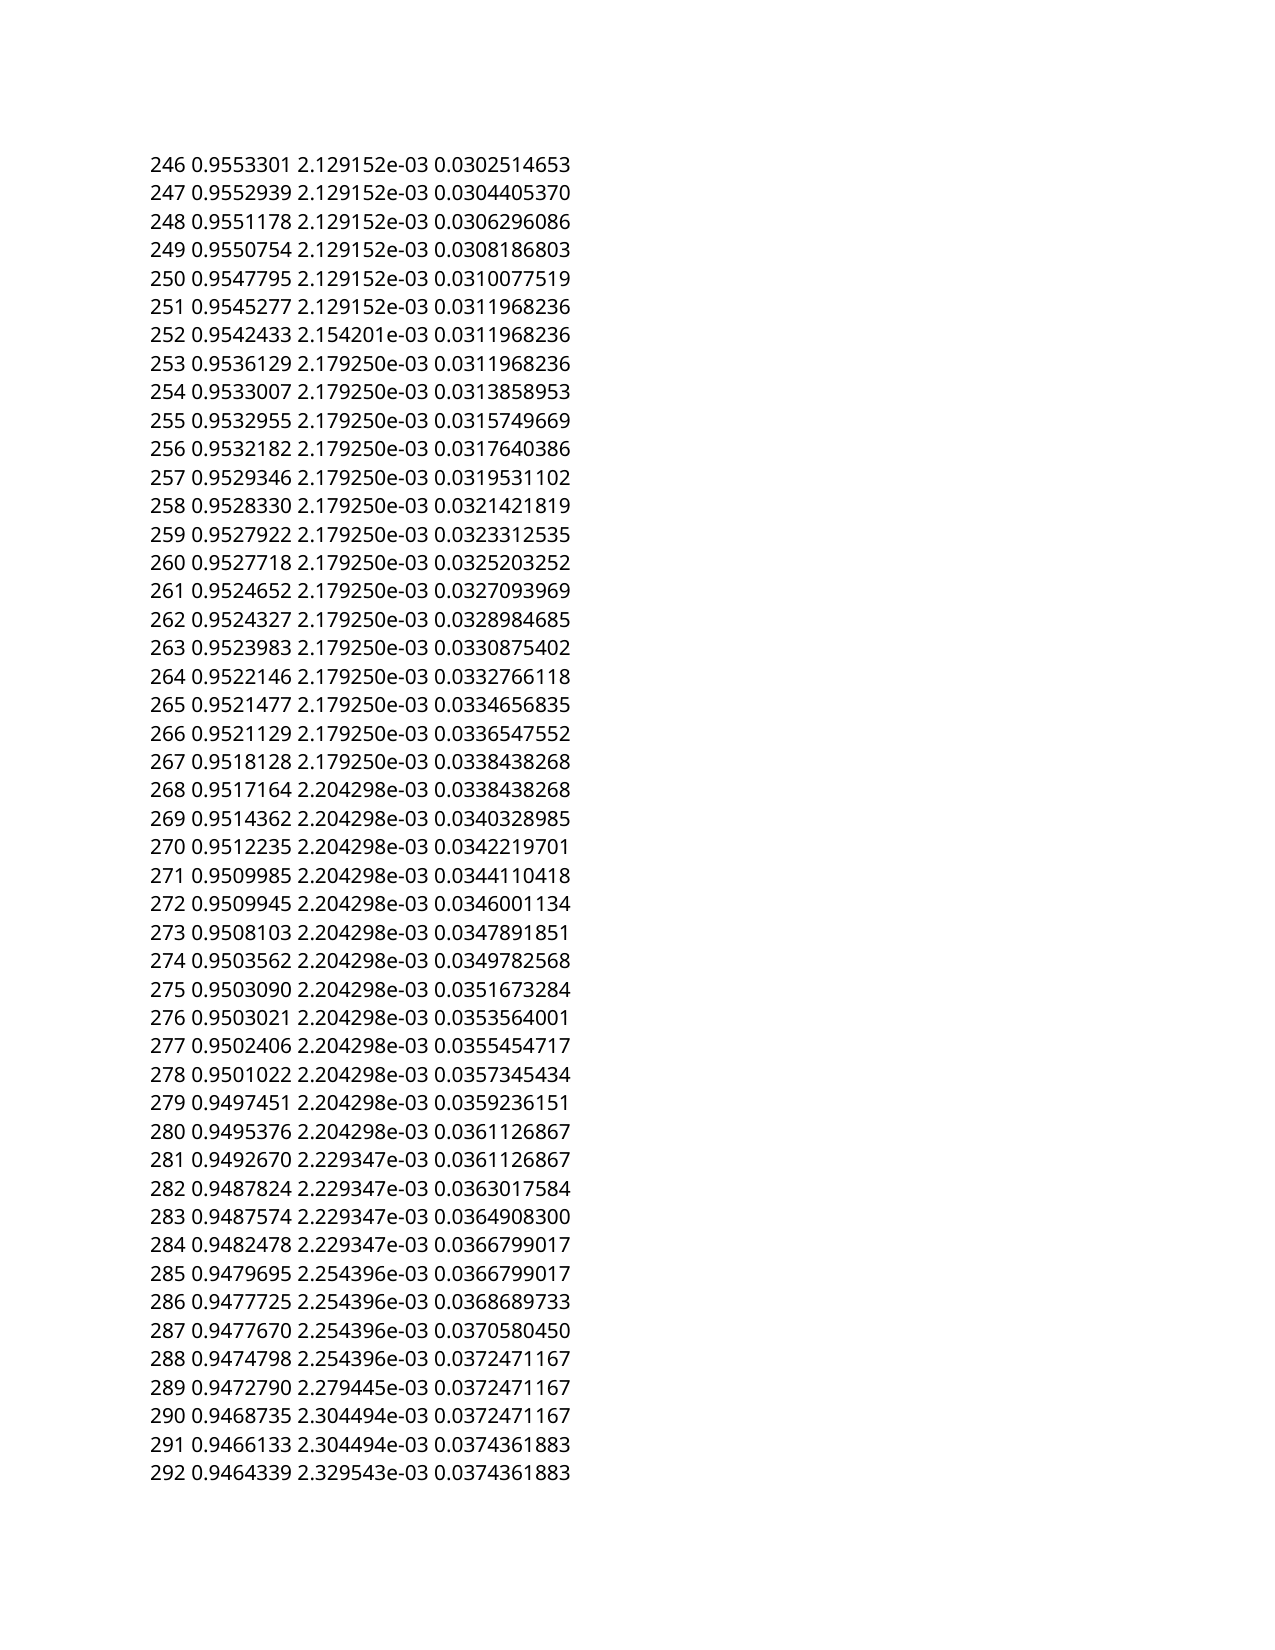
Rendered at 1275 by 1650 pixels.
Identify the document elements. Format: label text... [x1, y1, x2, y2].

text 274 0.9503562 2.204298e-03 0.0349782568 [150, 946, 1125, 975]
text 277 0.9502406 2.204298e-03 0.0355454717 [150, 1032, 1125, 1060]
text 249 0.9550754 2.129152e-03 0.0308186803 [150, 235, 1125, 264]
text 261 0.9524652 2.179250e-03 0.0327093969 [150, 577, 1125, 605]
text 287 0.9477670 2.254396e-03 0.0370580450 [150, 1316, 1125, 1344]
text 276 0.9503021 2.204298e-03 0.0353564001 [150, 1003, 1125, 1032]
text 265 0.9521477 2.179250e-03 0.0334656835 [150, 690, 1125, 719]
text 291 0.9466133 2.304494e-03 0.0374361883 [150, 1430, 1125, 1458]
text 263 0.9523983 2.179250e-03 0.0330875402 [150, 633, 1125, 662]
text 282 0.9487824 2.229347e-03 0.0363017584 [150, 1174, 1125, 1202]
text 278 0.9501022 2.204298e-03 0.0357345434 [150, 1060, 1125, 1088]
text 272 0.9509945 2.204298e-03 0.0346001134 [150, 889, 1125, 918]
text 275 0.9503090 2.204298e-03 0.0351673284 [150, 975, 1125, 1003]
text 253 0.9536129 2.179250e-03 0.0311968236 [150, 349, 1125, 377]
text 248 0.9551178 2.129152e-03 0.0306296086 [150, 207, 1125, 235]
text 247 0.9552939 2.129152e-03 0.0304405370 [150, 178, 1125, 207]
text 260 0.9527718 2.179250e-03 0.0325203252 [150, 548, 1125, 577]
text 251 0.9545277 2.129152e-03 0.0311968236 [150, 292, 1125, 321]
text 271 0.9509985 2.204298e-03 0.0344110418 [150, 861, 1125, 889]
text 246 0.9553301 2.129152e-03 0.0302514653 [150, 150, 1125, 178]
text 269 0.9514362 2.204298e-03 0.0340328985 [150, 804, 1125, 832]
text 286 0.9477725 2.254396e-03 0.0368689733 [150, 1287, 1125, 1316]
text 252 0.9542433 2.154201e-03 0.0311968236 [150, 321, 1125, 349]
text 255 0.9532955 2.179250e-03 0.0315749669 [150, 406, 1125, 434]
text 267 0.9518128 2.179250e-03 0.0338438268 [150, 747, 1125, 776]
text 281 0.9492670 2.229347e-03 0.0361126867 [150, 1145, 1125, 1174]
text 292 0.9464339 2.329543e-03 0.0374361883 [150, 1458, 1125, 1487]
text 283 0.9487574 2.229347e-03 0.0364908300 [150, 1202, 1125, 1231]
text 280 0.9495376 2.204298e-03 0.0361126867 [150, 1117, 1125, 1145]
text 258 0.9528330 2.179250e-03 0.0321421819 [150, 491, 1125, 520]
text 285 0.9479695 2.254396e-03 0.0366799017 [150, 1259, 1125, 1287]
text 266 0.9521129 2.179250e-03 0.0336547552 [150, 719, 1125, 747]
text 268 0.9517164 2.204298e-03 0.0338438268 [150, 776, 1125, 804]
text 250 0.9547795 2.129152e-03 0.0310077519 [150, 264, 1125, 292]
text 273 0.9508103 2.204298e-03 0.0347891851 [150, 918, 1125, 946]
text 279 0.9497451 2.204298e-03 0.0359236151 [150, 1088, 1125, 1117]
text 256 0.9532182 2.179250e-03 0.0317640386 [150, 434, 1125, 463]
text 264 0.9522146 2.179250e-03 0.0332766118 [150, 662, 1125, 690]
text 270 0.9512235 2.204298e-03 0.0342219701 [150, 832, 1125, 861]
text 288 0.9474798 2.254396e-03 0.0372471167 [150, 1344, 1125, 1373]
text 257 0.9529346 2.179250e-03 0.0319531102 [150, 463, 1125, 491]
text 259 0.9527922 2.179250e-03 0.0323312535 [150, 520, 1125, 548]
text 289 0.9472790 2.279445e-03 0.0372471167 [150, 1373, 1125, 1401]
text 284 0.9482478 2.229347e-03 0.0366799017 [150, 1231, 1125, 1259]
text 290 0.9468735 2.304494e-03 0.0372471167 [150, 1401, 1125, 1430]
text 254 0.9533007 2.179250e-03 0.0313858953 [150, 377, 1125, 406]
text 262 0.9524327 2.179250e-03 0.0328984685 [150, 605, 1125, 633]
